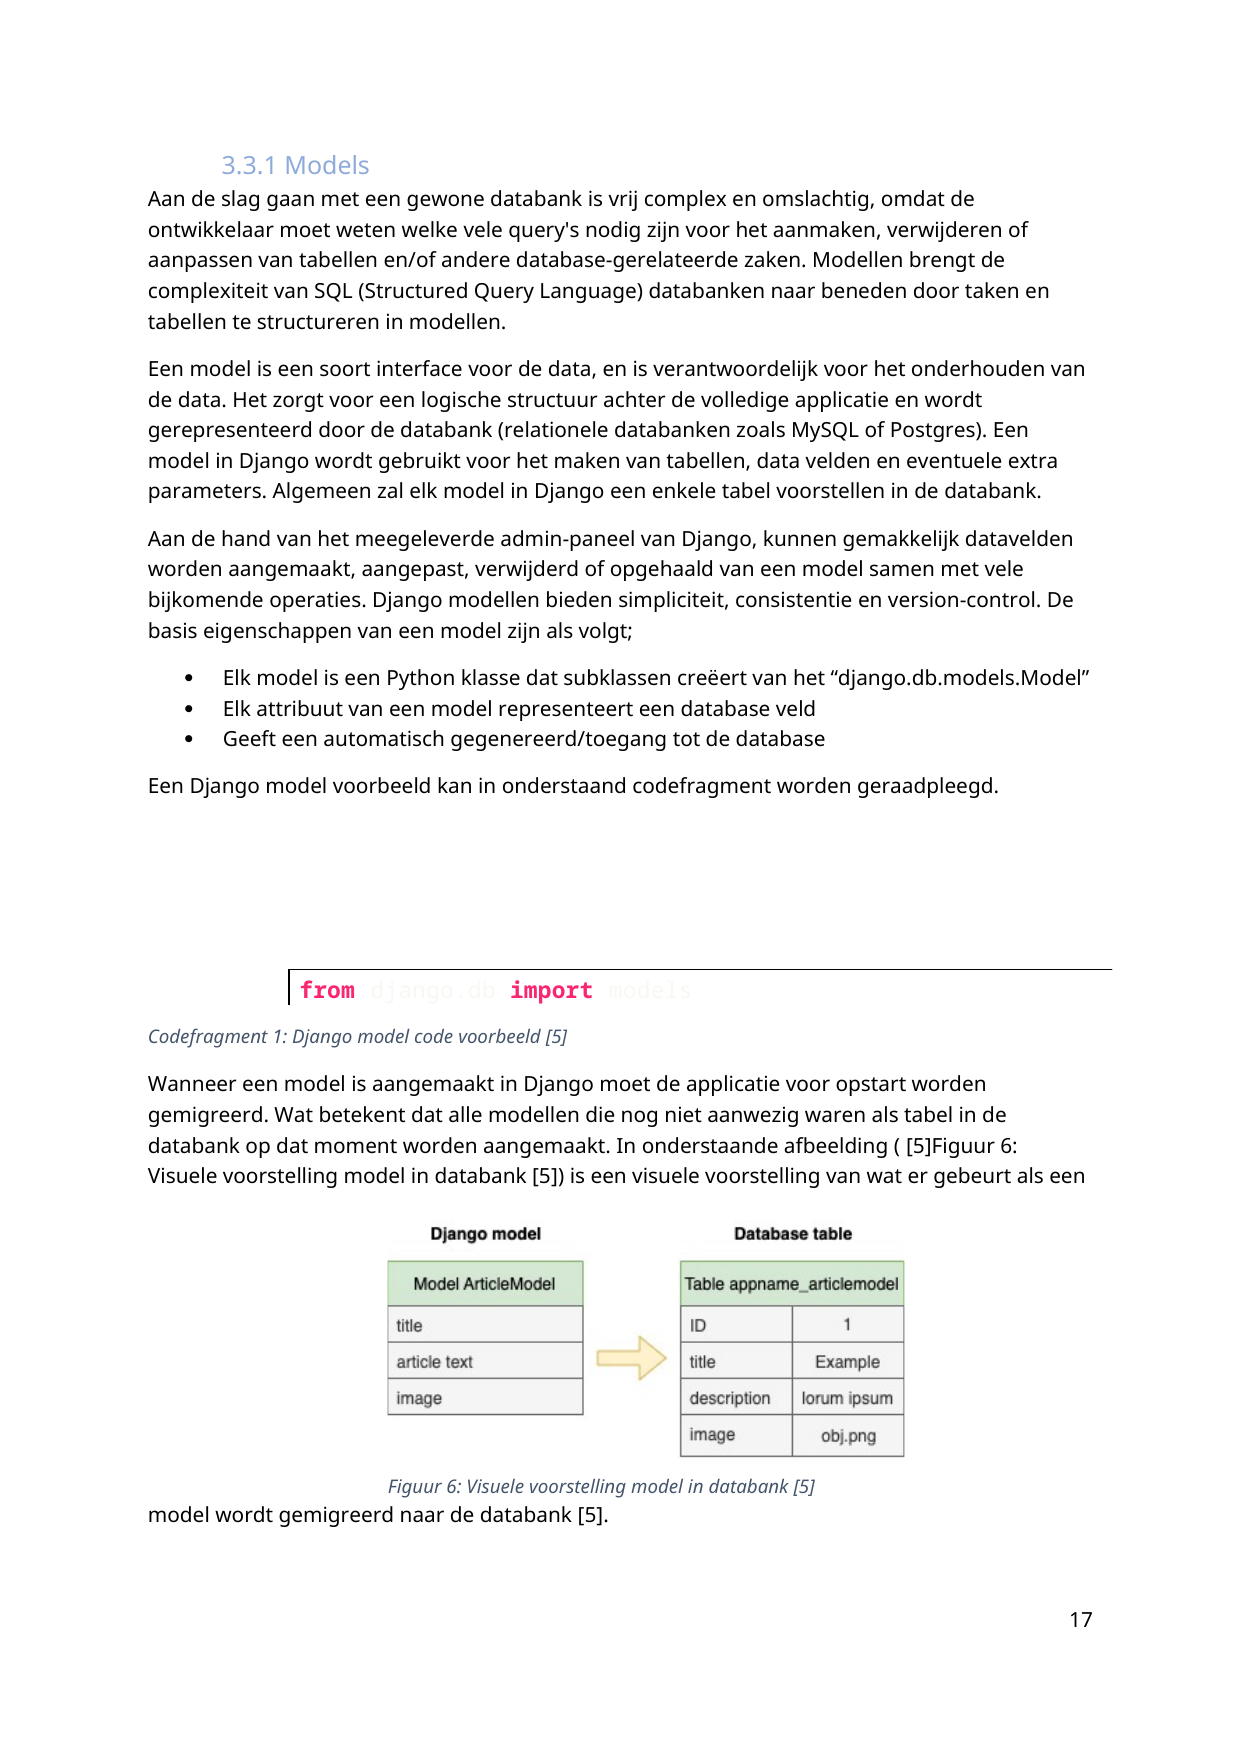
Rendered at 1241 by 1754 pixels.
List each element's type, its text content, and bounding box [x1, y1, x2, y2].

picture [387, 1219, 905, 1460]
list Geeft een automatisch gegenereerd/toegang tot de database [185, 724, 1093, 753]
text Een Django model voorbeeld kan in onderstaand codefragment worden geraadpleegd. [148, 772, 1093, 800]
subtitle 3.3.1 Models [148, 148, 1093, 182]
text Codefragment 1: Django model code voorbeeld [148, 1023, 1093, 1049]
list Elk model is een Python klasse dat subklassen creëert van het “django.db.models.Model” [185, 663, 1093, 692]
text Aan de hand van het meegeleverde admin-paneel van Django, kunnen gemakkelijk datavelden worden aangemaakt, aangepast, verwijderd of opgehaald van een model samen met vele bijkomende operaties. Django modellen bieden simpliciteit, consistentie en version-control. De basis eigenschappen van een model zijn als volgt; [148, 524, 1093, 644]
text Een model is een soort interface voor de data, en is verantwoordelijk voor het onderhouden van de data. Het zorgt voor een logische structuur achter de volledige applicatie en wordt gerepresenteerd door de databank (relationele databanken zoals MySQL of Postgres). Een model in Django wordt gebruikt voor het maken van tabellen, data velden en eventuele extra parameters. Algemeen zal elk model in Django een enkele tabel voorstellen in de databank. [148, 354, 1093, 505]
list Elk attribuut van een model representeert een database veld [185, 694, 1093, 722]
text Aan de slag gaan met een gewone databank is vrij complex en omslachtig, omdat de ontwikkelaar moet weten welke vele query's nodig zijn voor het aanmaken, verwijderen of aanpassen van tabellen en/of andere database-gerelateerde zaken. Modellen brengt de complexiteit van SQL (Structured Query Language) databanken naar beneden door taken en tabellen te structureren in modellen. [148, 184, 1093, 335]
